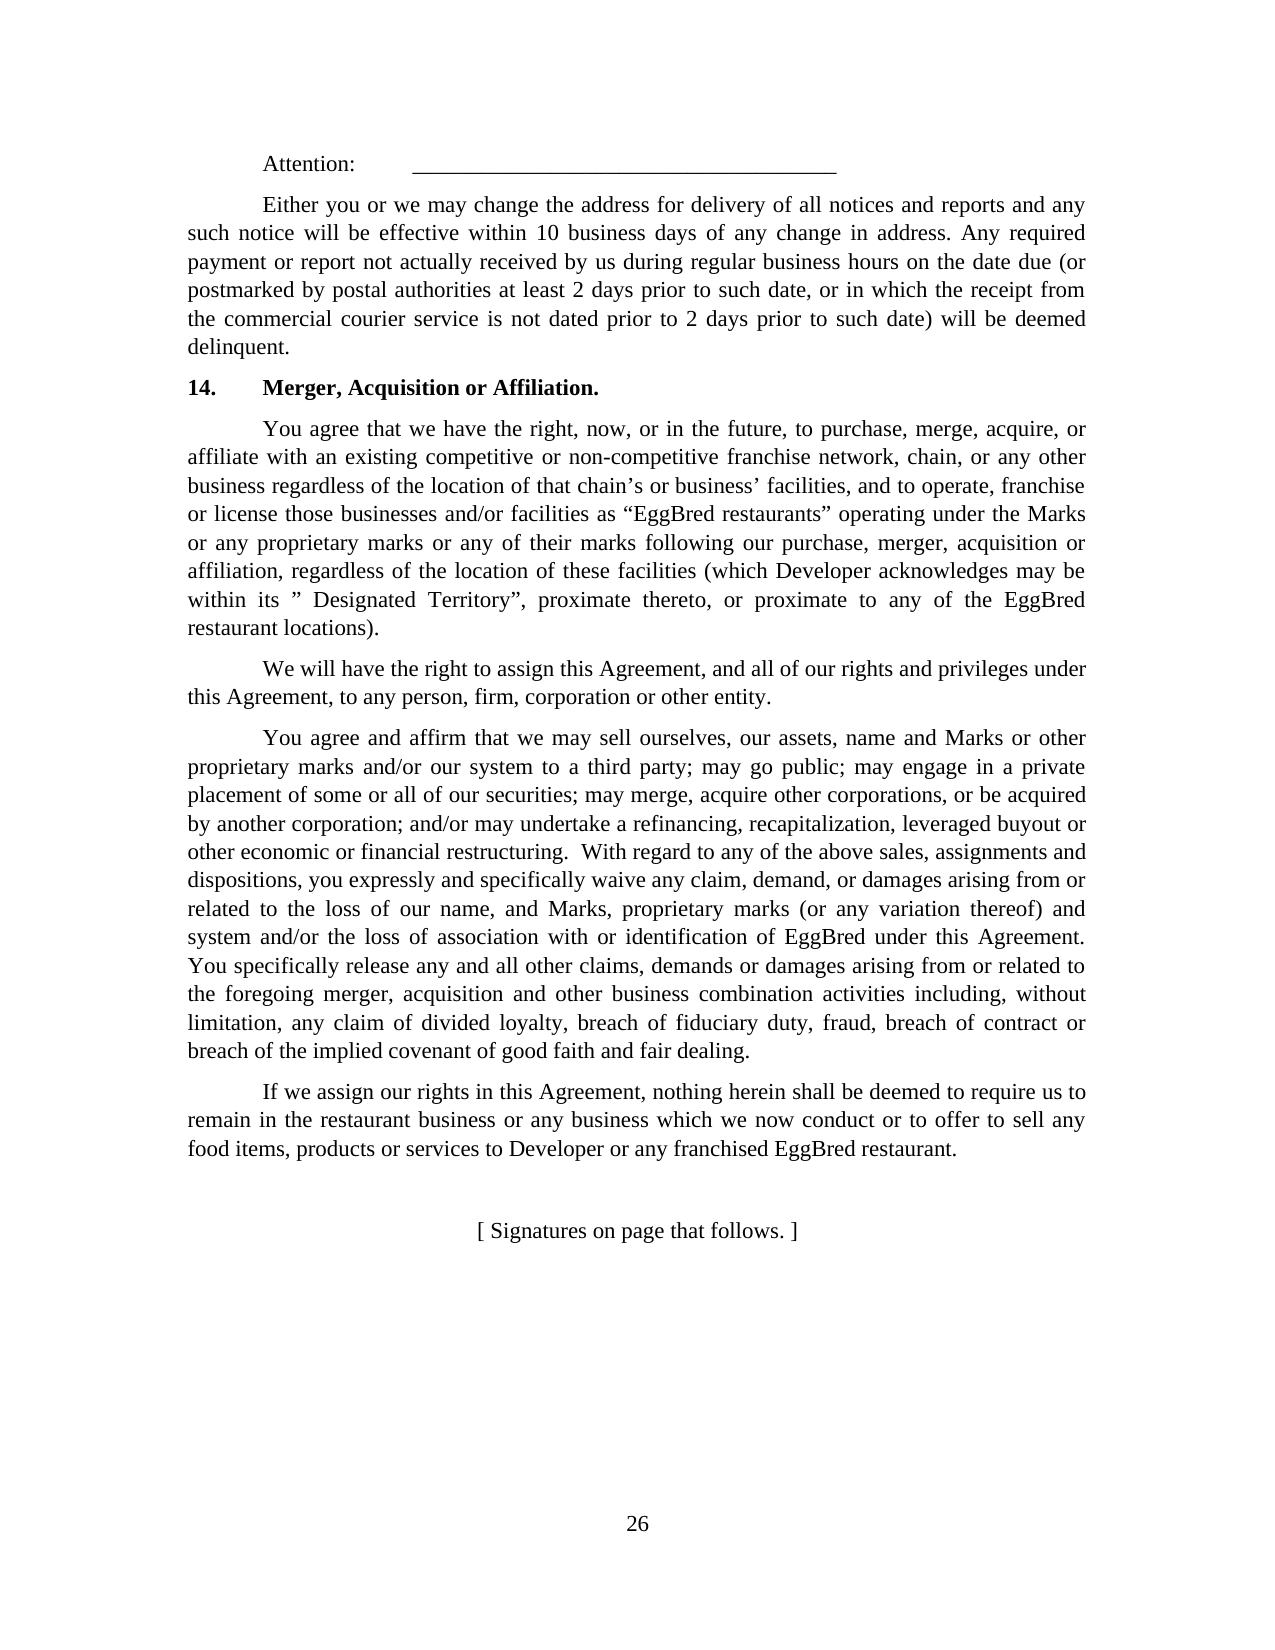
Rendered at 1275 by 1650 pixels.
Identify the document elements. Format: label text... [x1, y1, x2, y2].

text [ Signatures on page that follows. ] [187, 1217, 1087, 1243]
text You agree that we have the right, now, or in the future, to purchase, merge, acquire, or affiliate with an existing competitive or non-competitive franchise network, chain, or any other business regardless of the location of that chain’s or business’ facilities, and to operate, franchise or license those businesses and/or facilities as “EggBred restaurants” operating under the Marks or any proprietary marks or any of their marks following our purchase, merger, acquisition or affiliation, regardless of the location of these facilities (which Developer acknowledges may be within its ” Designated Territory”, proximate thereto, or proximate to any of the EggBred restaurant locations). [187, 415, 1087, 640]
text You agree and affirm that we may sell ourselves, our assets, name and Marks or other proprietary marks and/or our system to a third party; may go public; may engage in a private placement of some or all of our securities; may merge, acquire other corporations, or be acquired by another corporation; and/or may undertake a refinancing, recapitalization, leveraged buyout or other economic or financial restructuring. With regard to any of the above sales, assignments and dispositions, you expressly and specifically waive any claim, demand, or damages arising from or related to the loss of our name, and Marks, proprietary marks (or any variation thereof) and system and/or the loss of association with or identification of EggBred under this Agreement. You specifically release any and all other claims, demands or damages arising from or related to the foregoing merger, acquisition and other business combination activities including, without limitation, any claim of divided loyalty, breach of fiduciary duty, fraud, breach of contract or breach of the implied covenant of good faith and fair dealing. [187, 724, 1087, 1063]
text Attention: _____________________________________ [187, 150, 1087, 176]
text We will have the right to assign this Agreement, and all of our rights and privileges under this Agreement, to any person, firm, corporation or other entity. [187, 655, 1087, 710]
text If we assign our rights in this Agreement, nothing herein shall be deemed to require us to remain in the restaurant business or any business which we now conduct or to offer to sell any food items, products or services to Developer or any franchised EggBred restaurant. [187, 1078, 1087, 1161]
subtitle 14. Merger, Acquisition or Affiliation. [187, 374, 1087, 400]
text Either you or we may change the address for delivery of all notices and reports and any such notice will be effective within 10 business days of any change in address. Any required payment or report not actually received by us during regular business hours on the date due (or postmarked by postal authorities at least 2 days prior to such date, or in which the receipt from the commercial courier service is not dated prior to 2 days prior to such date) will be deemed delinquent. [187, 191, 1087, 359]
